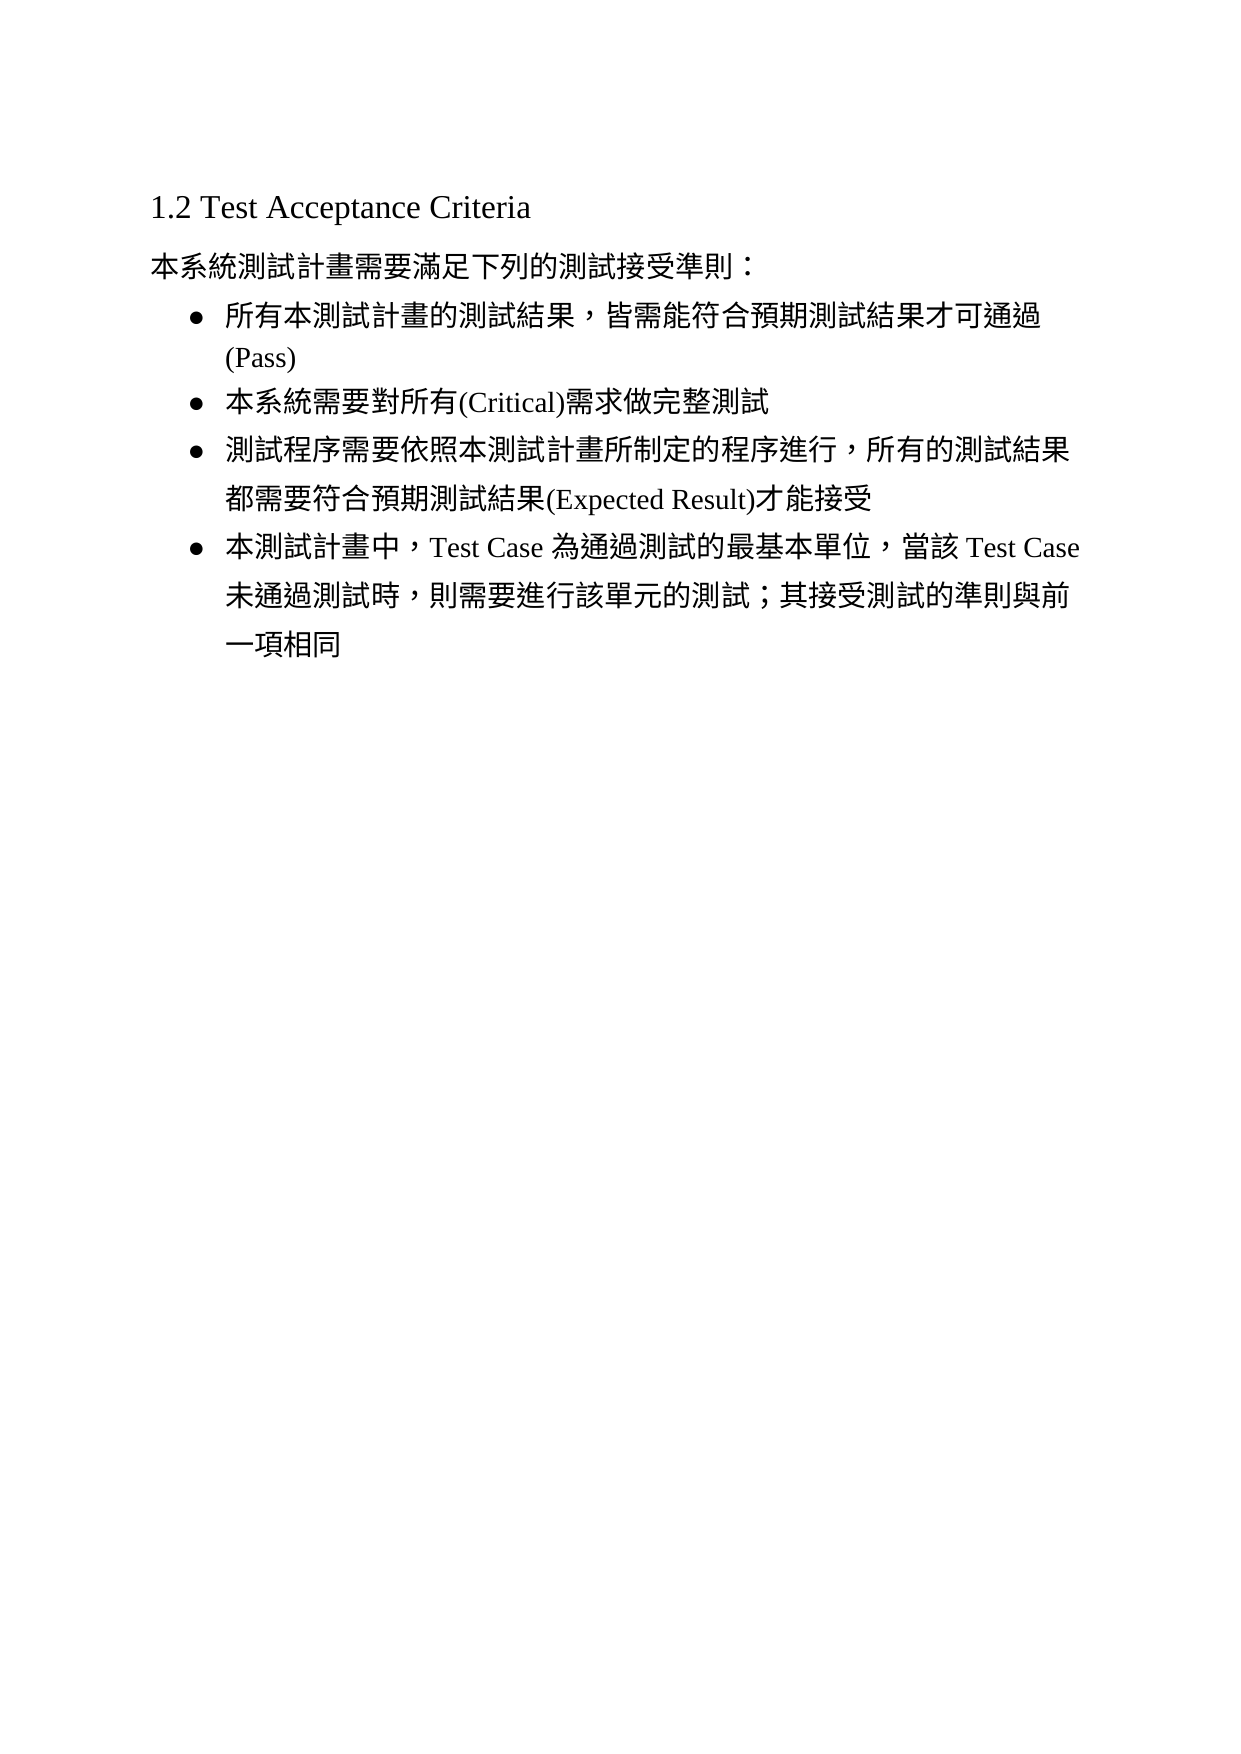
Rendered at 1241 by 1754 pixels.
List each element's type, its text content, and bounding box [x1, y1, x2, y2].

text 1.2 Test Acceptance Criteria [150, 187, 1090, 226]
list 本系統需要對所有(Critical)需求做完整測試 [187, 378, 1090, 421]
text 本系統測試計畫需要滿足下列的測試接受準則： [150, 244, 1090, 286]
list 所有本測試計畫的測試結果，皆需能符合預期測試結果才可通過(Pass) [187, 293, 1090, 373]
list 本測試計畫中，Test Case 為通過測試的最基本單位，當該 Test Case 未通過測試時，則需要進行該單元的測試；其接受測試的準則與前一項相同 [187, 524, 1090, 663]
list 測試程序需要依照本測試計畫所制定的程序進行，所有的測試結果都需要符合預期測試結果(Expected Result)才能接受 [187, 427, 1090, 518]
